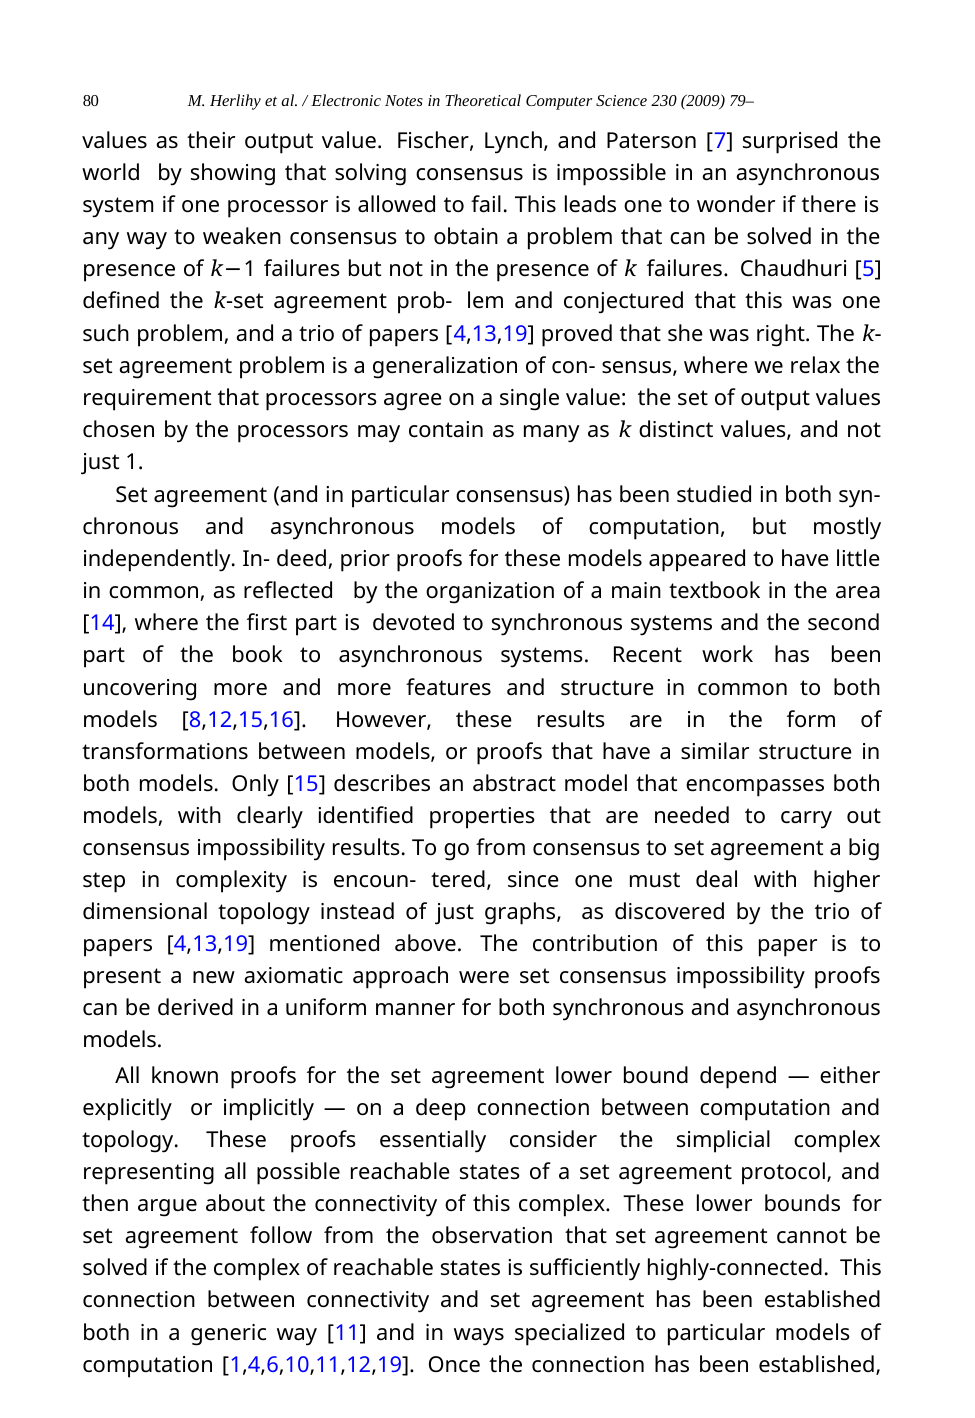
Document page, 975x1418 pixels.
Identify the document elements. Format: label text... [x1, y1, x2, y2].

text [82, 1060, 882, 1378]
text values as their output value. Fischer, Lynch, and Paterson [7] surprised the world by showing that solving consensus is impossible in an asynchronous system if one processor is allowed to fail. This leads one to wonder if there is any way to weaken consensus to obtain a problem that can be solved in the presence of k−1 failures but not in the presence of k failures. Chaudhuri [5] defined the k-set agreement prob- lem and conjectured that this was one such problem, and a trio of papers [4,13,19] proved that she was right. The k-set agreement problem is a generalization of con- sensus, where we relax the requirement that processors agree on a single value: the set of output values chosen by the processors may contain as many as k distinct values, and not just 1. [82, 125, 881, 476]
text Set agreement (and in particular consensus) has been studied in both syn- chronous and asynchronous models of computation, but mostly independently. In- deed, prior proofs for these models appeared to have little in common, as reflected by the organization of a main textbook in the area [14], where the first part is devoted to synchronous systems and the second part of the book to asynchronous systems. Recent work has been uncovering more and more features and structure in common to both models [8,12,15,16]. However, these results are in the form of transformations between models, or proofs that have a similar structure in both models. Only [15] describes an abstract model that encompasses both models, with clearly identified properties that are needed to carry out consensus impossibility results. To go from consensus to set agreement a big step in complexity is encoun- tered, since one must deal with higher dimensional topology instead of just graphs, as discovered by the trio of papers [4,13,19] mentioned above. The contribution of this paper is to present a new axiomatic approach were set consensus impossibility proofs can be derived in a uniform manner for both synchronous and asynchronous models. [82, 479, 882, 1054]
